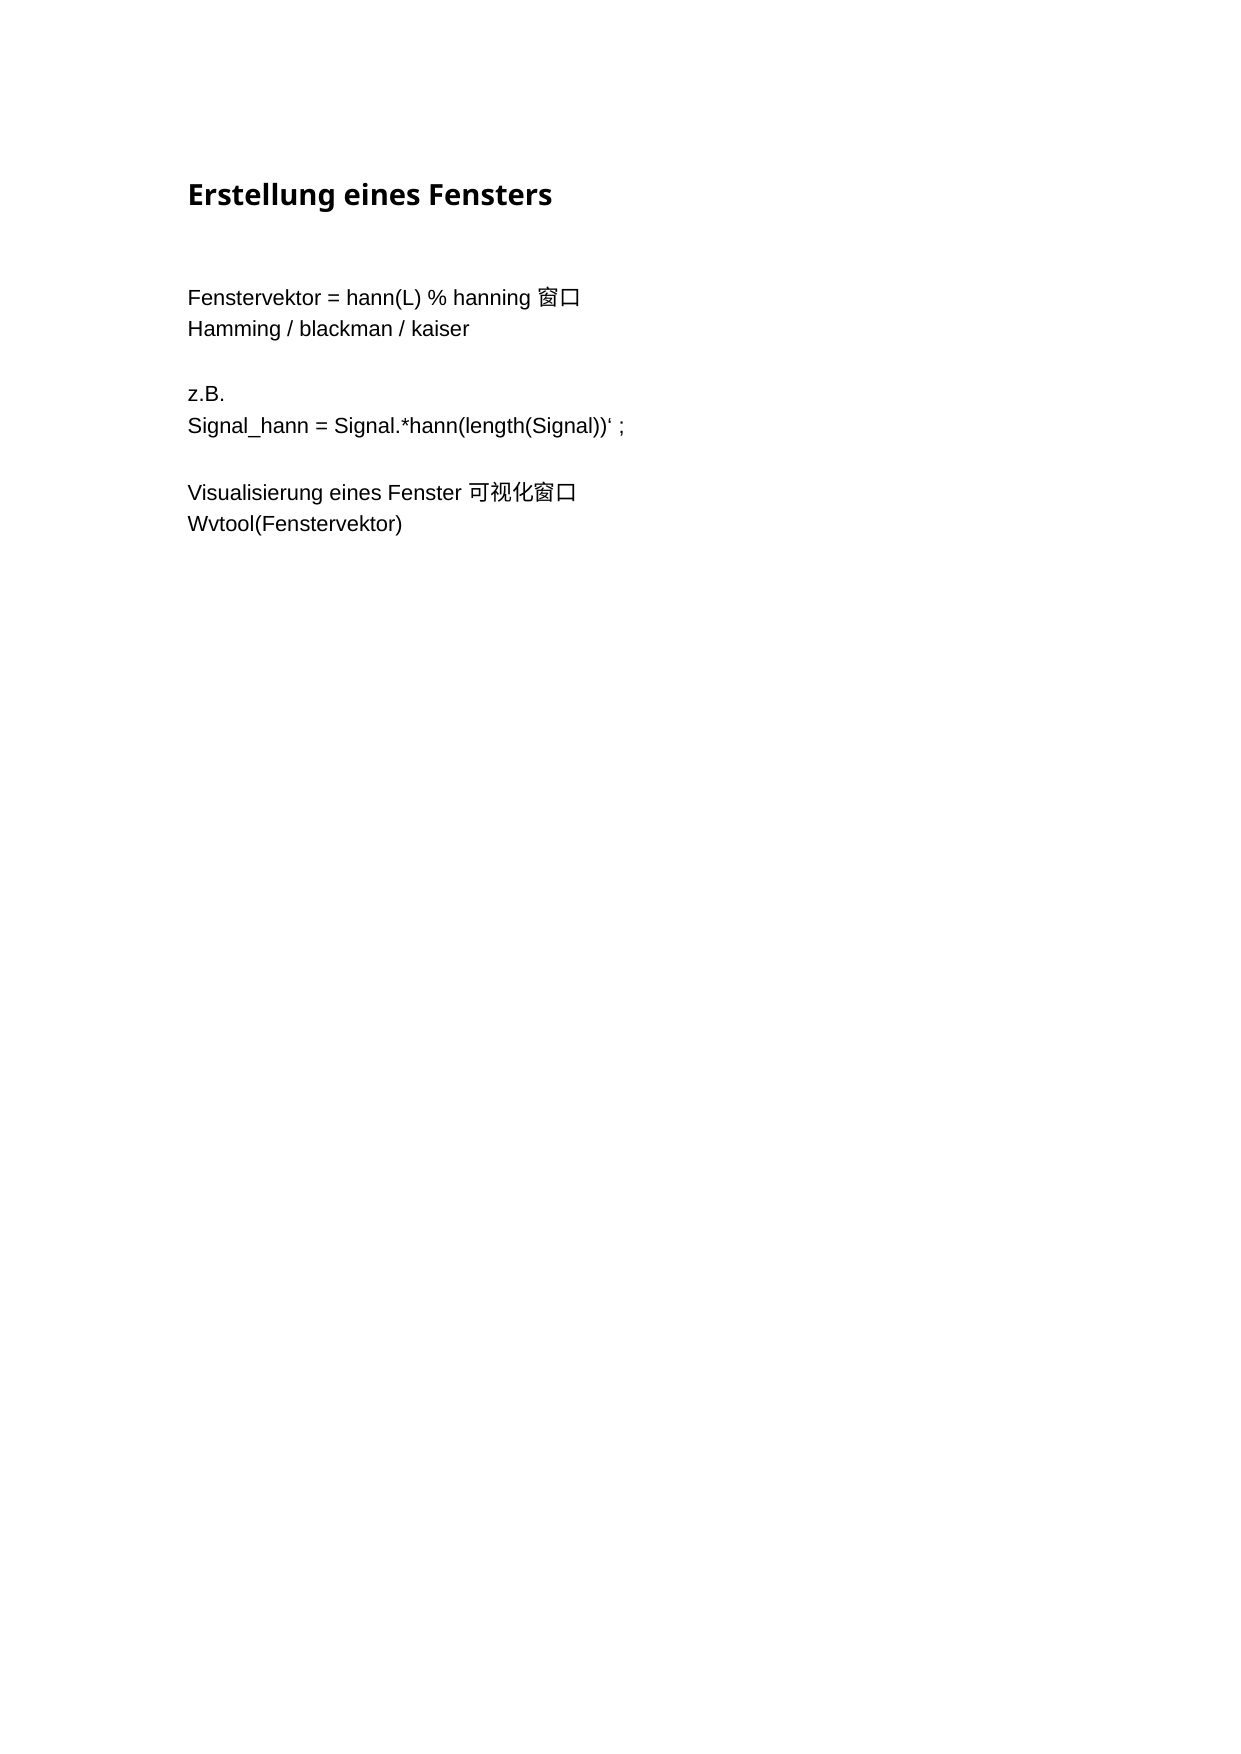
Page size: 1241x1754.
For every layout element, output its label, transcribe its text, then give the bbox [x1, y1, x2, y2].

text z.B. [187, 377, 1053, 409]
subtitle Erstellung eines Fensters [187, 162, 1053, 227]
text Hamming / blackman / kaiser [187, 312, 1053, 344]
text Fenstervektor = hann(L) % hanning 窗口 [187, 279, 1053, 312]
text Visualisierung eines Fenster 可视化窗口 [187, 474, 1053, 507]
text Signal_hann = Signal.*hann(length(Signal))‘ ; [187, 409, 1053, 442]
text Wvtool(Fenstervektor) [187, 507, 1053, 539]
